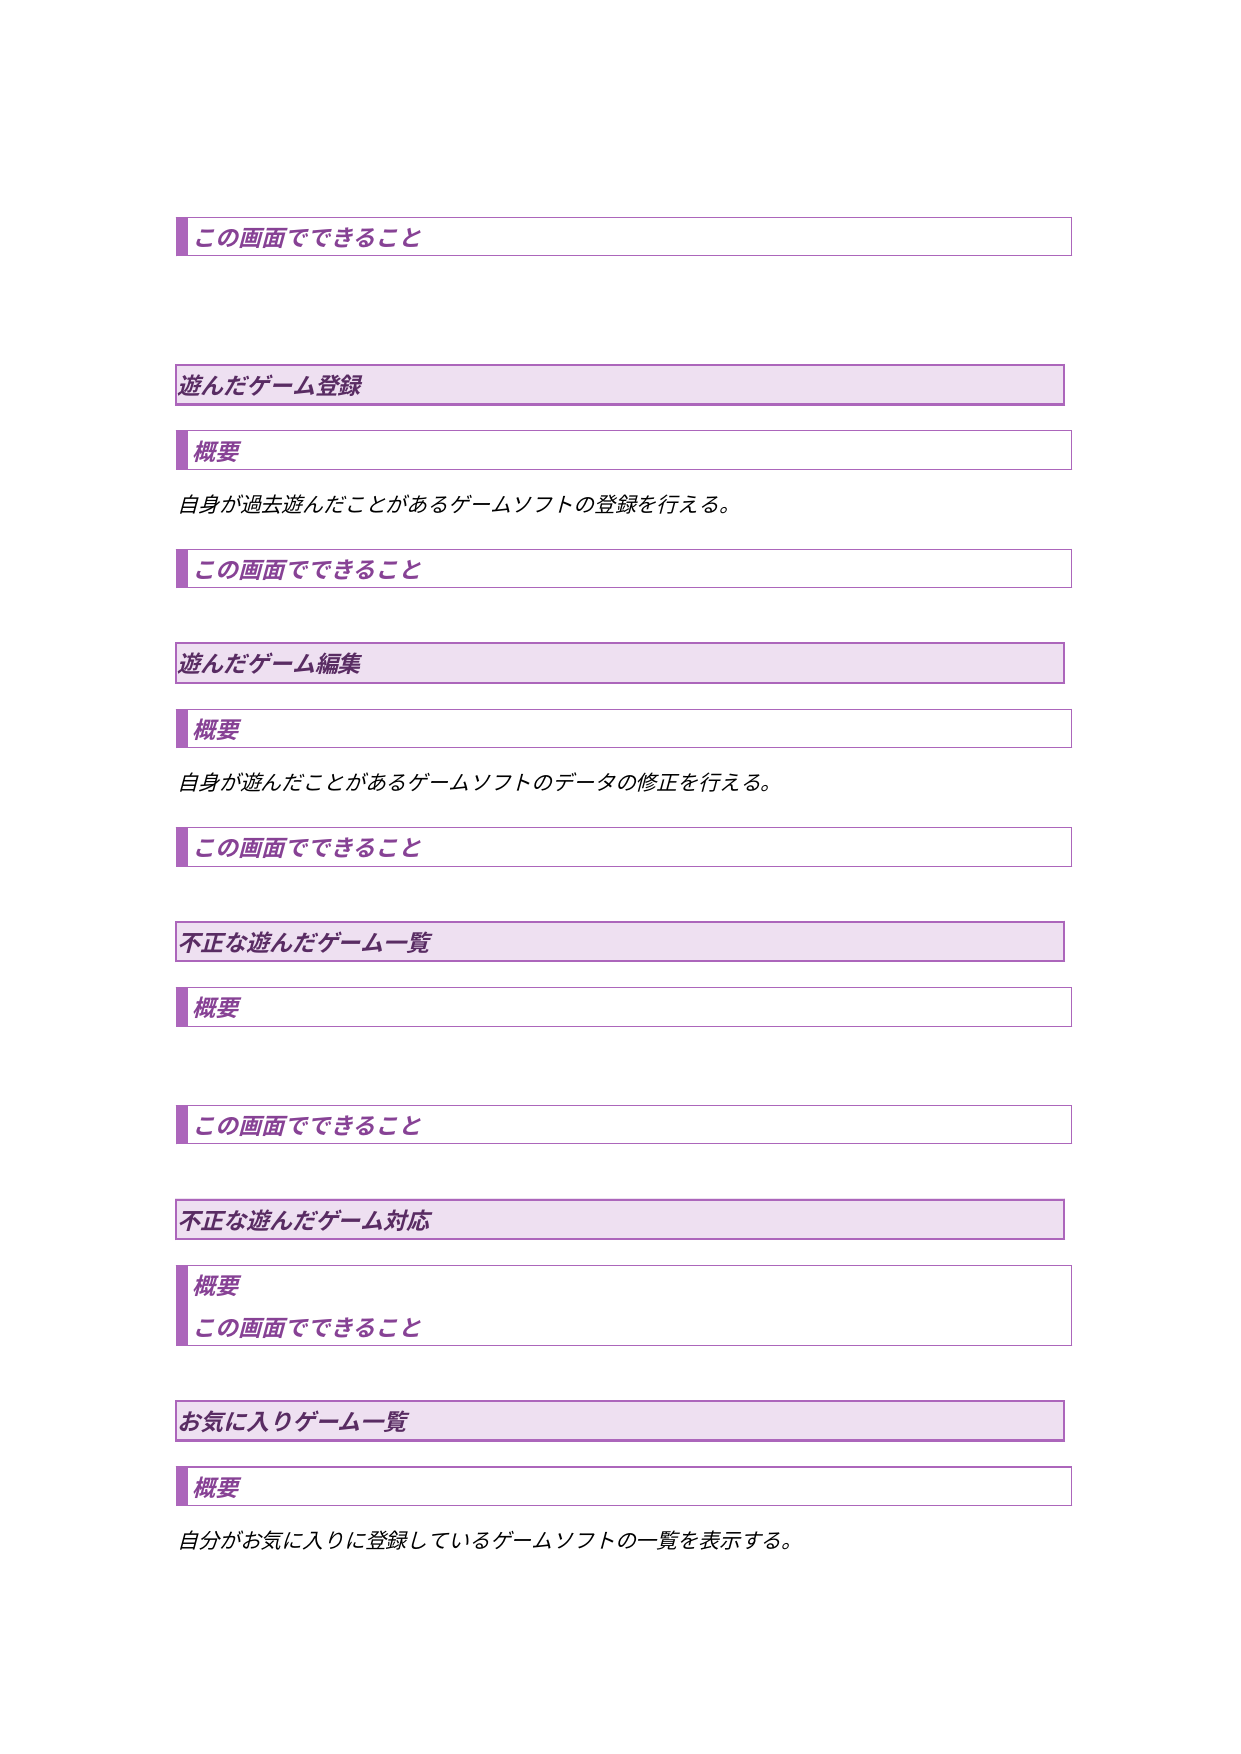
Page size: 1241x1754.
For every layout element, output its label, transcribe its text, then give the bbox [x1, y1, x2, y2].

subtitle 遊んだゲーム登録 [177, 366, 1063, 403]
subtitle 概要 [188, 1468, 1071, 1505]
text 自身が遊んだことがあるゲームソフトのデータの修正を行える。 [177, 763, 1063, 800]
subtitle 不正な遊んだゲーム一覧 [177, 923, 1063, 960]
subtitle この画面でできること [188, 1306, 1071, 1345]
subtitle この画面でできること [188, 218, 1071, 255]
subtitle 概要 [188, 988, 1071, 1026]
subtitle この画面でできること [188, 1106, 1071, 1143]
text 自身が過去遊んだことがあるゲームソフトの登録を行える。 [177, 484, 1063, 522]
text 自分がお気に入りに登録しているゲームソフトの一覧を表示する。 [177, 1520, 1063, 1558]
subtitle 概要 [188, 431, 1071, 469]
subtitle 概要 [188, 1266, 1071, 1303]
subtitle お気に入りゲーム一覧 [177, 1402, 1063, 1439]
subtitle 概要 [188, 710, 1071, 747]
subtitle 不正な遊んだゲーム対応 [177, 1201, 1063, 1238]
subtitle この画面でできること [188, 550, 1071, 587]
subtitle この画面でできること [188, 828, 1071, 866]
subtitle 遊んだゲーム編集 [177, 644, 1063, 682]
